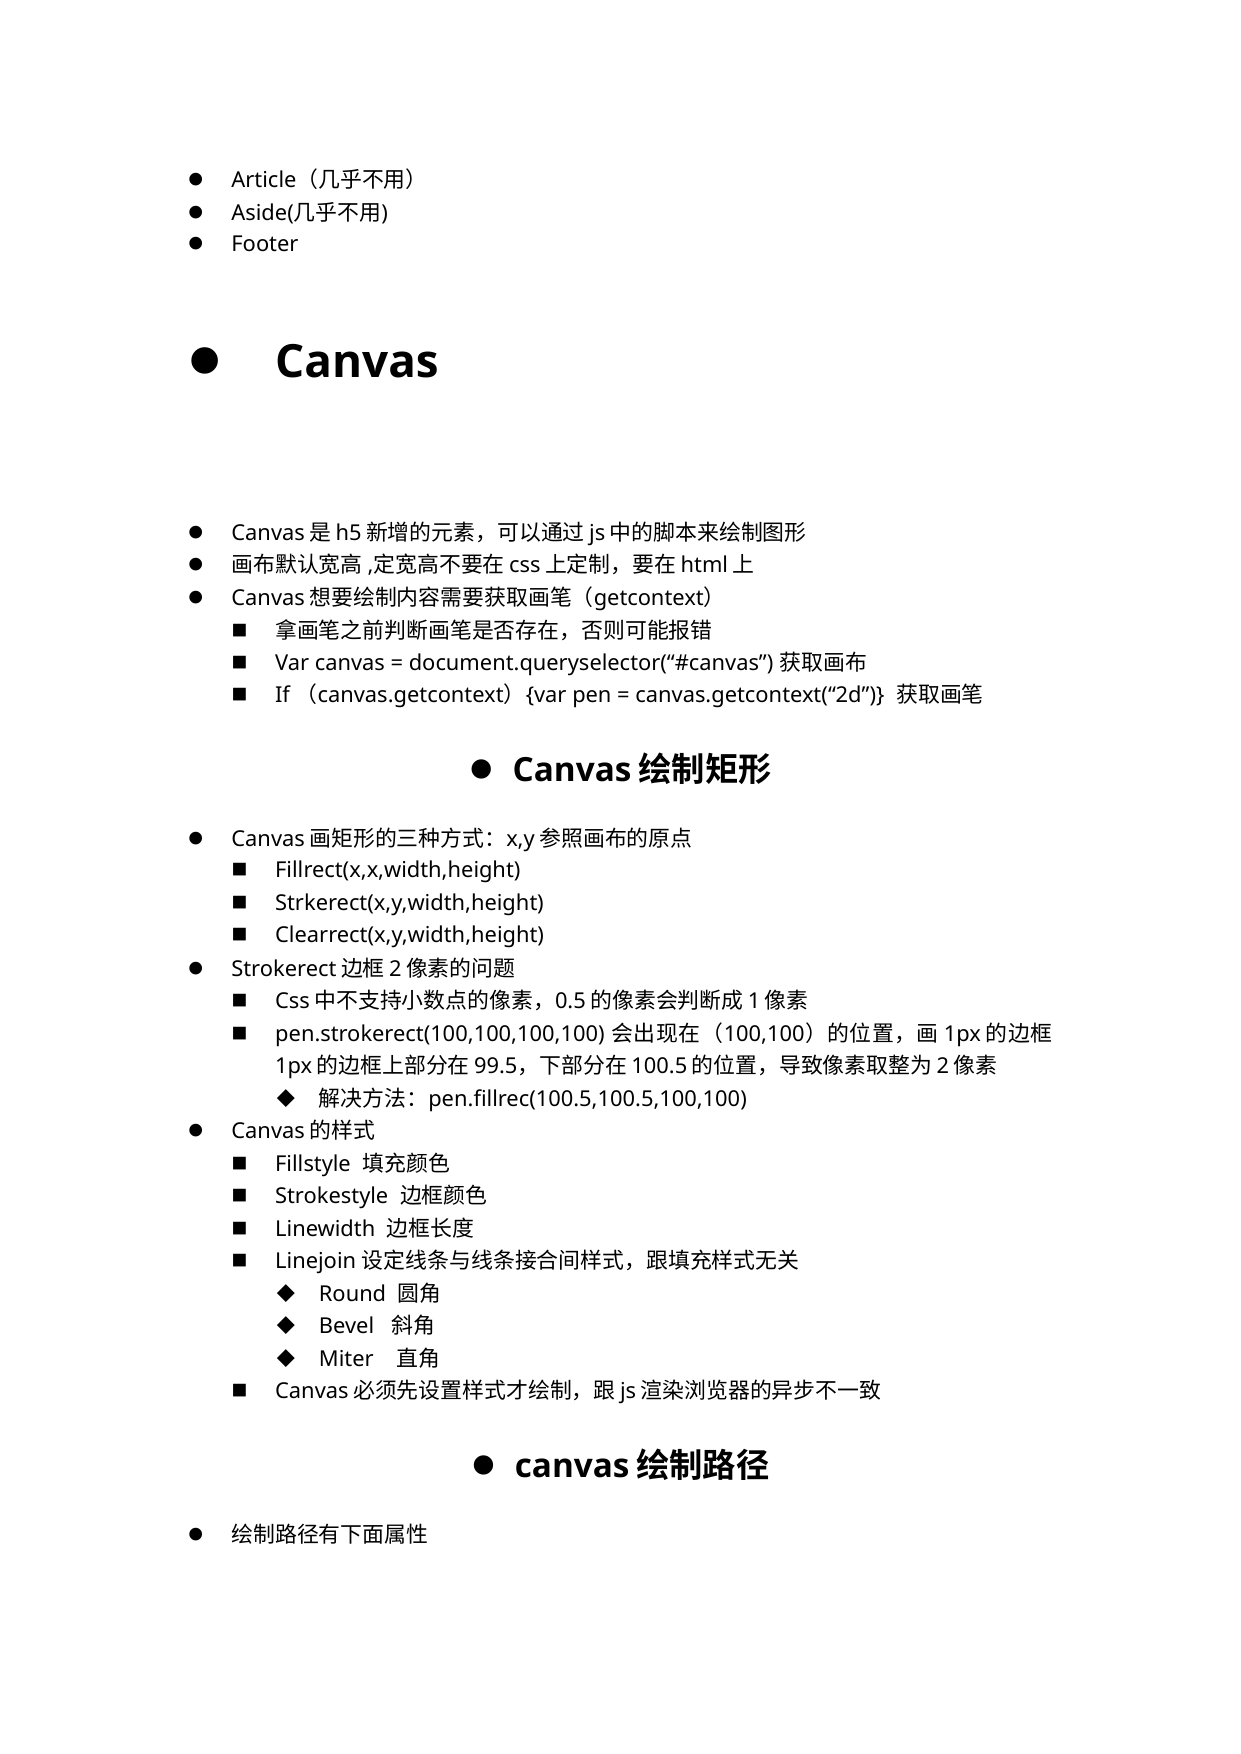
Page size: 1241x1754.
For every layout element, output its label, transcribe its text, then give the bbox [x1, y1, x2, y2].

list Strkerect(x,y,width,height) [231, 885, 1053, 918]
list Linejoin 设定线条与线条接合间样式，跟填充样式无关 [231, 1243, 1053, 1275]
list Css中不支持小数点的像素，0.5的像素会判断成1像素 [231, 983, 1053, 1015]
subtitle Canvas绘制矩形 [187, 735, 1053, 800]
list Aside(几乎不用) [187, 194, 1053, 227]
list Linewidth 边框长度 [231, 1210, 1053, 1243]
list Canvas画矩形的三种方式：x,y参照画布的原点 [187, 820, 1053, 853]
list 绘制路径有下面属性 [187, 1516, 1053, 1549]
list Var canvas = document.queryselector(“#canvas”) 获取画布 [231, 645, 1053, 677]
list Article（几乎不用） [187, 162, 1053, 194]
list Fillrect(x,x,width,height) [231, 853, 1053, 885]
list 拿画笔之前判断画笔是否存在，否则可能报错 [231, 612, 1053, 645]
list pen.strokerect(100,100,100,100) 会出现在（100,100）的位置，画1px的边框，1px的边框上部分在99.5，下部分在100.5的位置，导致像素取整为2像素 [231, 1015, 1053, 1080]
list Strokerect边框2像素的问题 [187, 950, 1053, 983]
list 解决方法：pen.fillrec(100.5,100.5,100,100) [275, 1080, 1053, 1113]
list Round 圆角 [275, 1275, 1053, 1308]
list Clearrect(x,y,width,height) [231, 918, 1053, 950]
list 画布默认宽高 ,定宽高不要在css上定制，要在html上 [187, 547, 1053, 580]
list Miter 直角 [275, 1340, 1053, 1373]
subtitle canvas绘制路径 [187, 1430, 1053, 1495]
list Canvas是h5新增的元素，可以通过js中的脚本来绘制图形 [187, 515, 1053, 547]
list Fillstyle 填充颜色 [231, 1145, 1053, 1178]
list Footer [187, 227, 1053, 259]
list Canvas想要绘制内容需要获取画笔（getcontext） [187, 580, 1053, 612]
list Strokestyle 边框颜色 [231, 1178, 1053, 1210]
list Canvas的样式 [187, 1113, 1053, 1145]
subtitle Canvas [187, 327, 1053, 392]
list Canvas必须先设置样式才绘制，跟js渲染浏览器的异步不一致 [231, 1373, 1053, 1405]
list If （canvas.getcontext）{var pen = canvas.getcontext(“2d”)} 获取画笔 [231, 677, 1053, 710]
list Bevel 斜角 [275, 1308, 1053, 1340]
